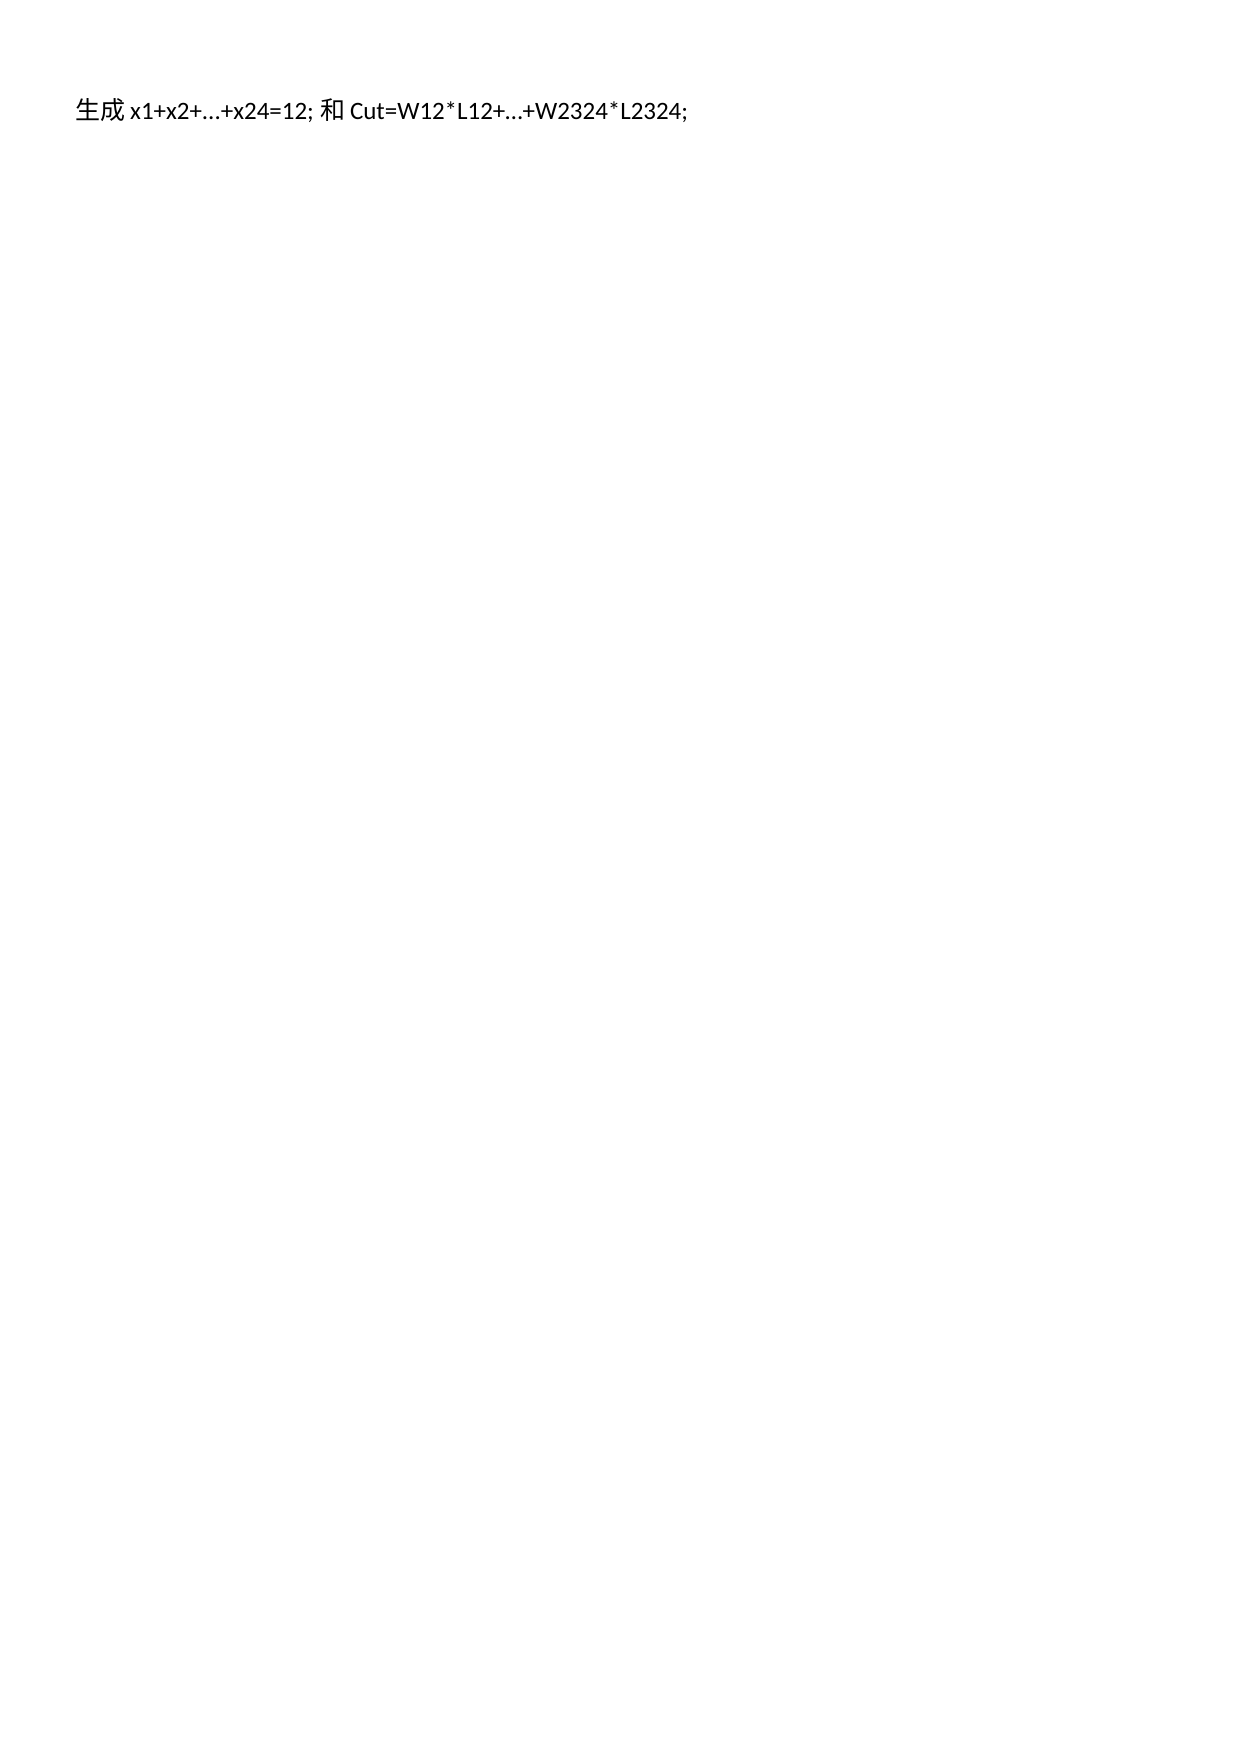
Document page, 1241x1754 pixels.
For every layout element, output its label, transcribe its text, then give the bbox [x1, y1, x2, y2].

text 生成x1+x2+...+x24=12; 和Cut=W12*L12+…+W2324*L2324; [75, 89, 1165, 127]
